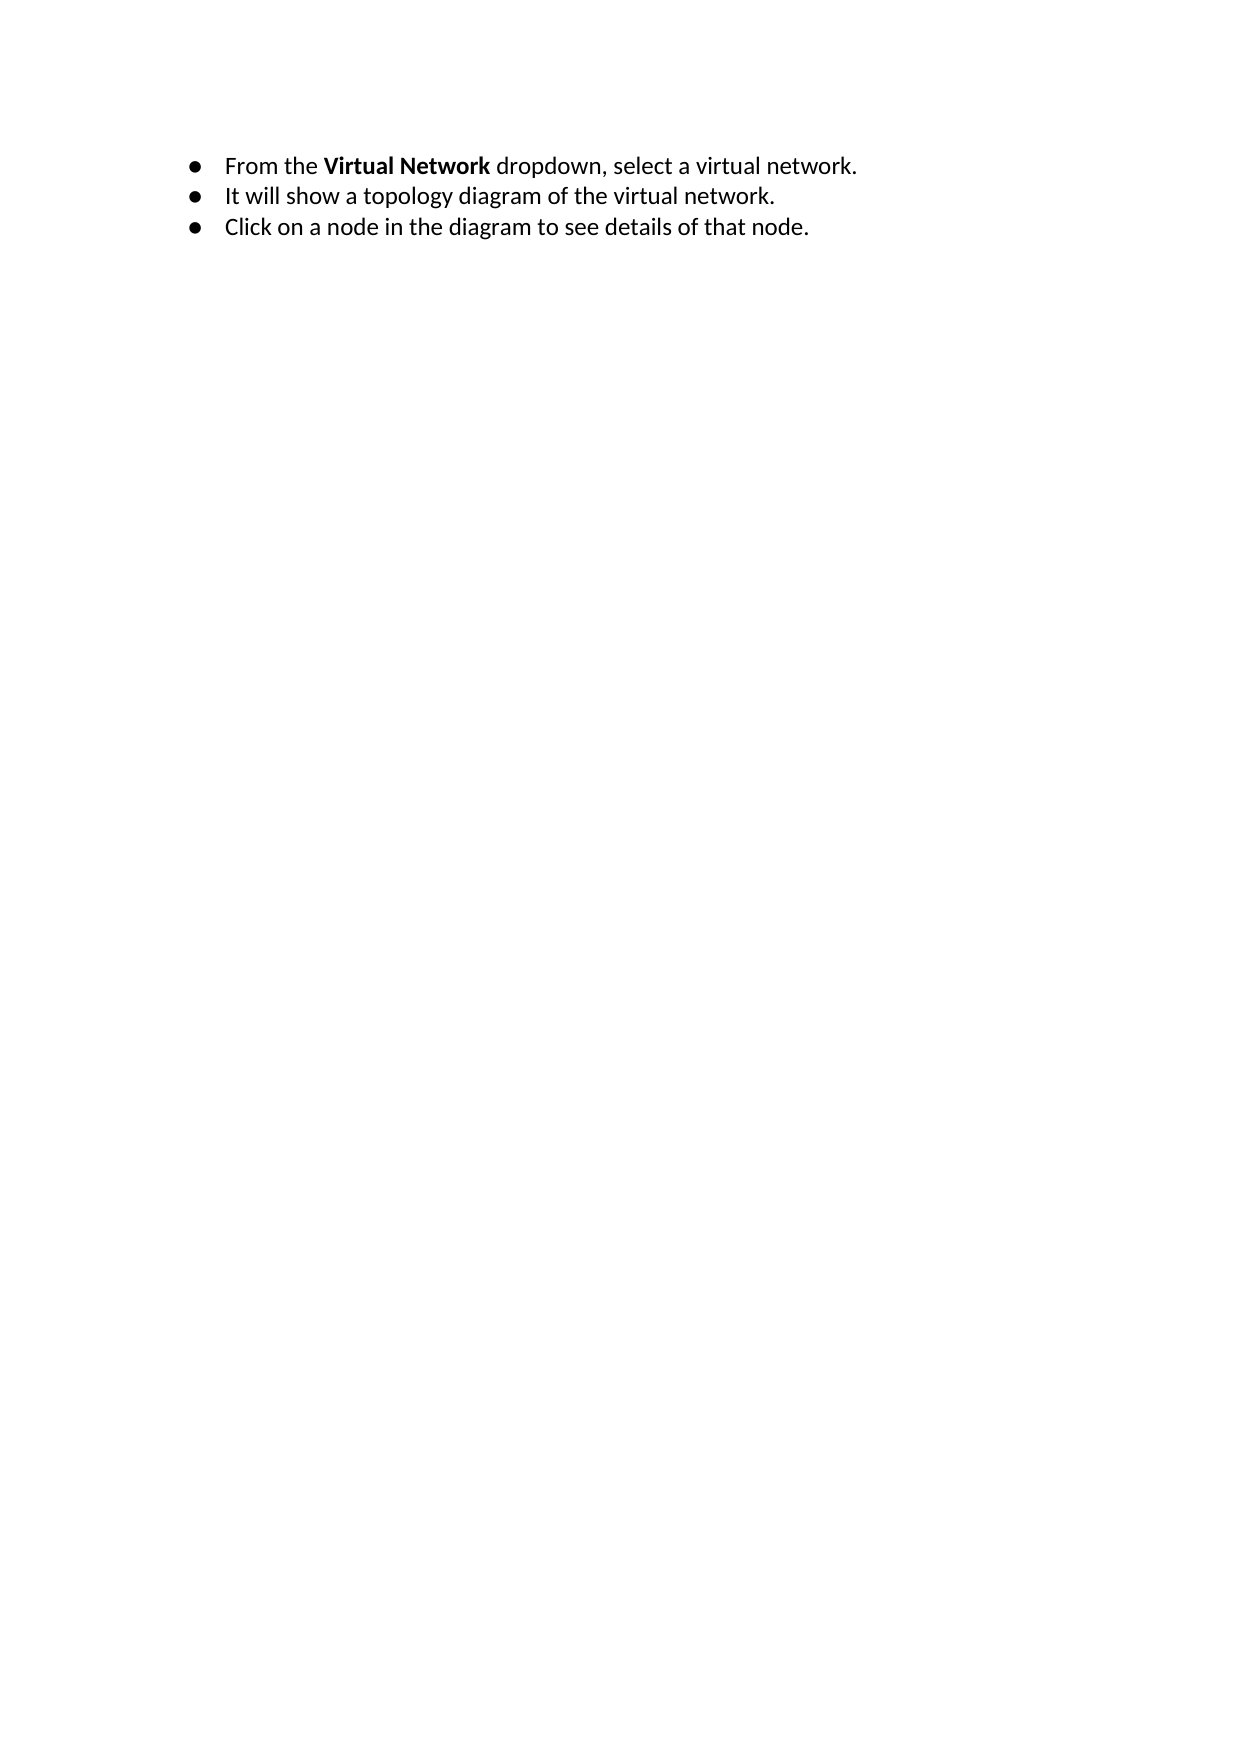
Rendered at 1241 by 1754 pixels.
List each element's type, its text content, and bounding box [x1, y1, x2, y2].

list Click on a node in the diagram to see details of that node. [187, 211, 1090, 242]
list It will show a topology diagram of the virtual network. [187, 181, 1090, 211]
list From the Virtual Network dropdown, select a virtual network. [187, 150, 1090, 181]
